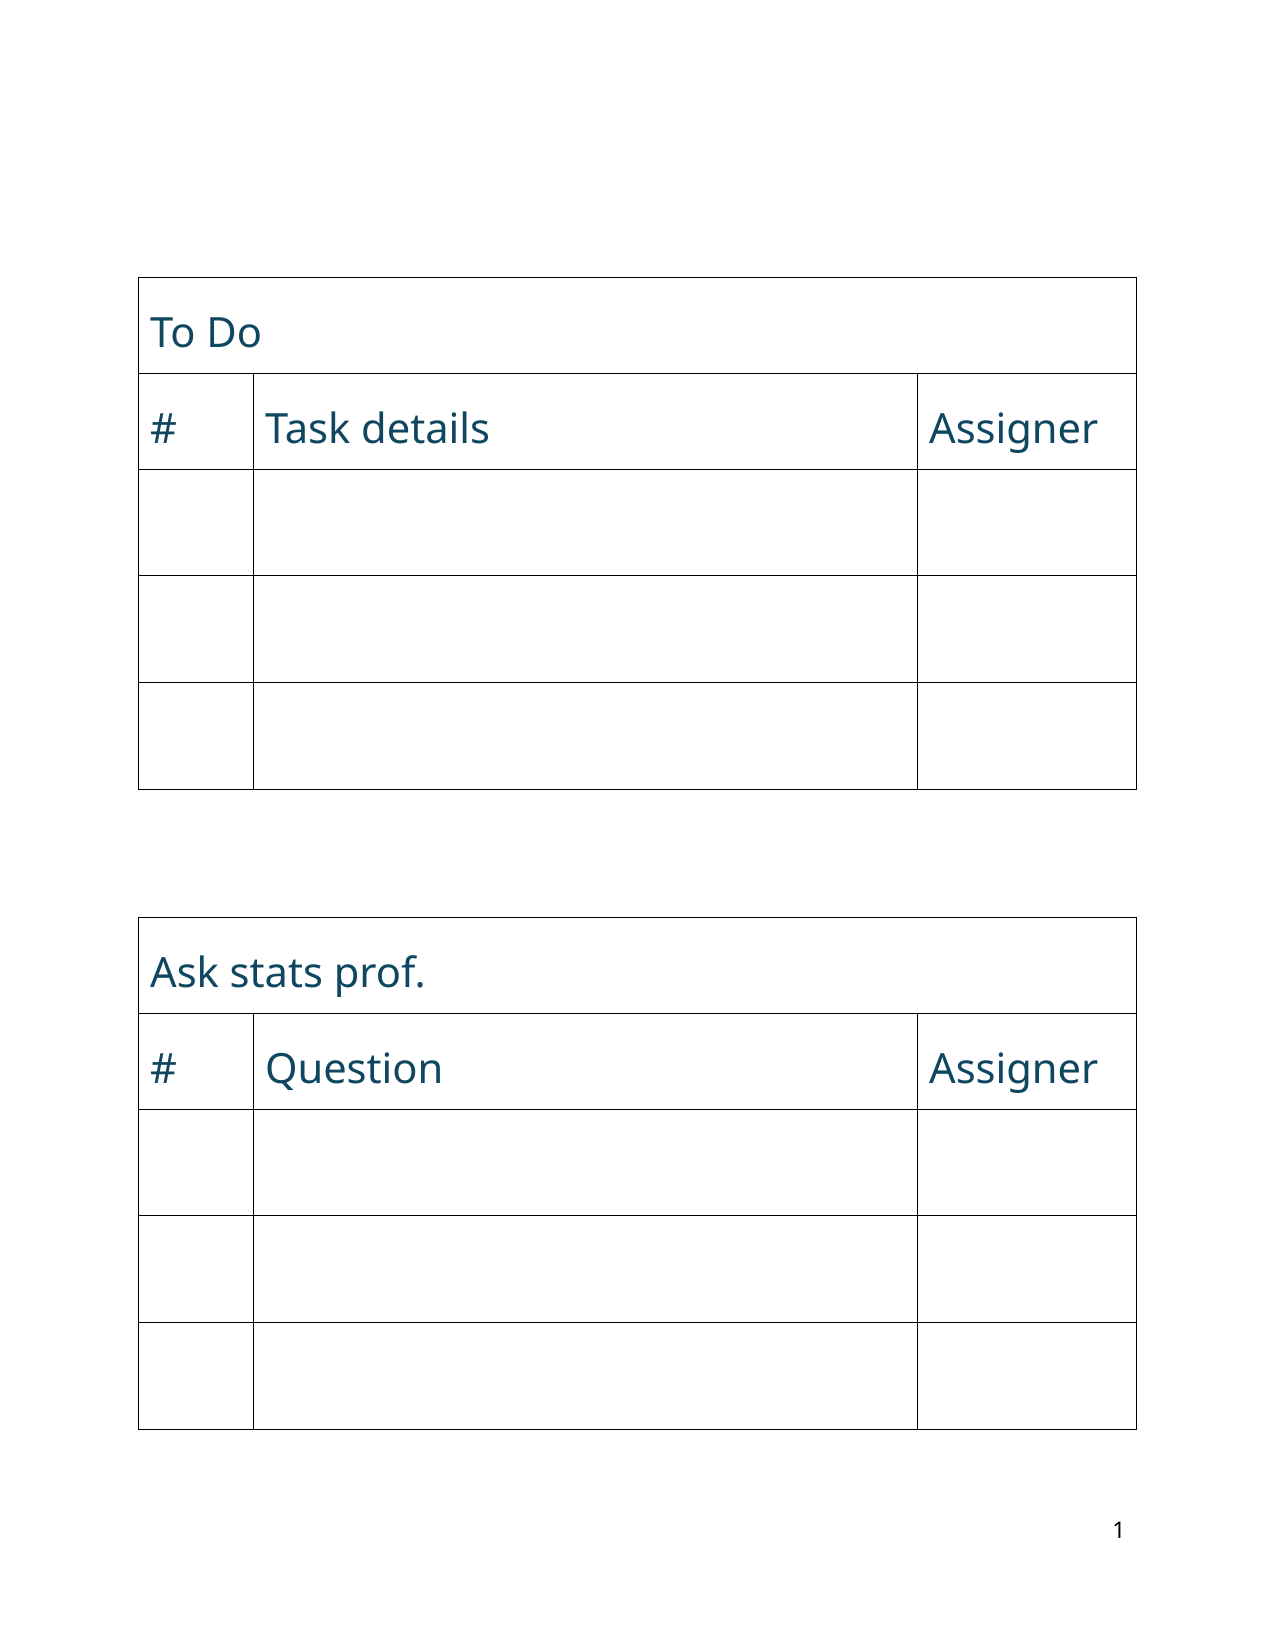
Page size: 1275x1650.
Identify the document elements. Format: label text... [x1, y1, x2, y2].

table_cell [254, 683, 917, 789]
table_cell [254, 1110, 917, 1215]
table_cell [254, 1216, 917, 1322]
table_cell [254, 1323, 917, 1429]
table_cell # [139, 374, 253, 469]
table_cell [139, 1110, 253, 1215]
table_cell [918, 576, 1136, 682]
table_cell [139, 683, 253, 789]
table_cell # [139, 1014, 253, 1109]
table_cell [139, 576, 253, 682]
table_cell [139, 1216, 253, 1322]
table_cell [254, 576, 917, 682]
table_cell [918, 1216, 1136, 1322]
table_cell [918, 1323, 1136, 1429]
table_cell [139, 470, 253, 575]
table_cell [254, 470, 917, 575]
table_cell Task details [254, 374, 917, 469]
table_header To Do [139, 278, 1136, 373]
table_cell Assigner [918, 1014, 1136, 1109]
table_cell [918, 470, 1136, 575]
table_cell Assigner [918, 374, 1136, 469]
table_cell [918, 1110, 1136, 1215]
table_cell [139, 1323, 253, 1429]
table_header Ask stats prof. [139, 918, 1136, 1013]
table_cell Question [254, 1014, 917, 1109]
table_cell [918, 683, 1136, 789]
